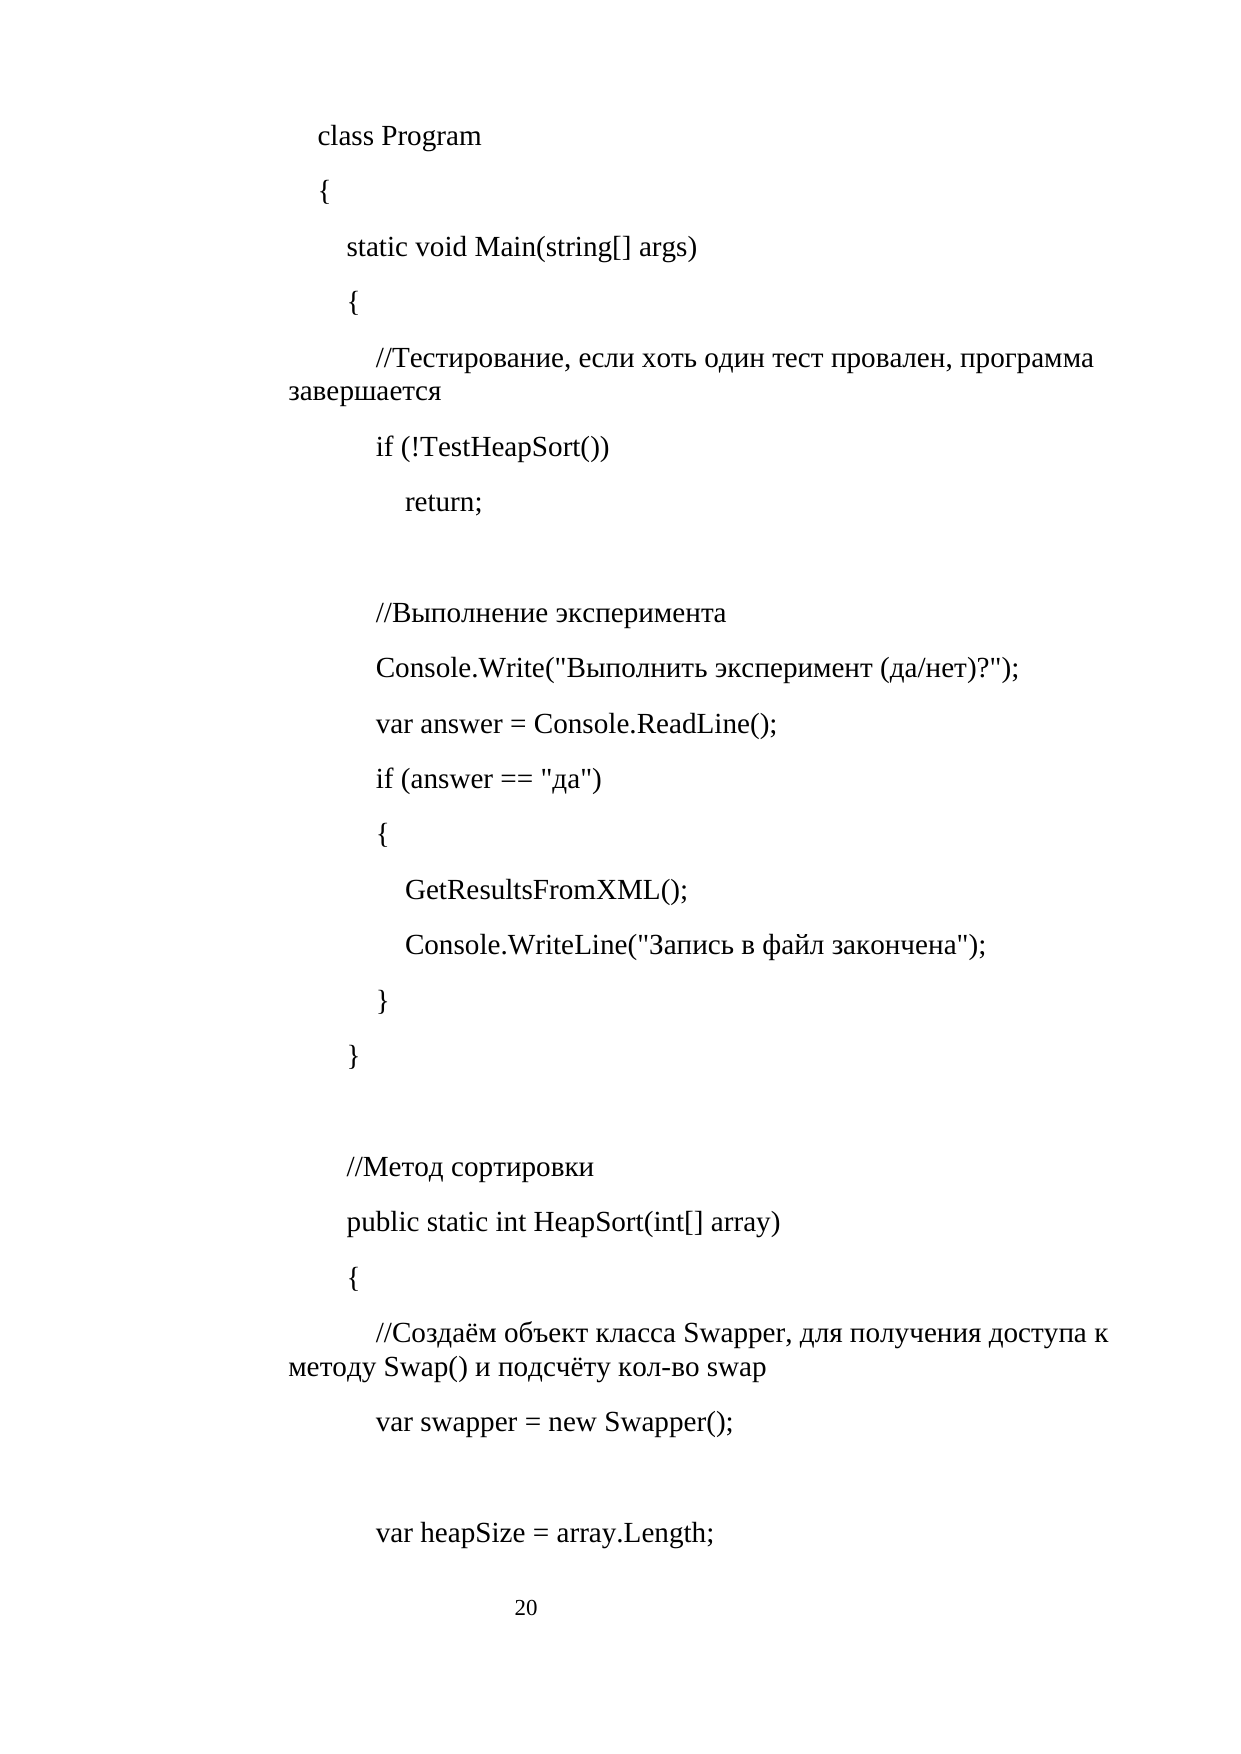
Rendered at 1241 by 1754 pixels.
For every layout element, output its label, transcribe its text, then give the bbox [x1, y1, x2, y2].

text Console.WriteLine("Запись в файл закончена"); [288, 927, 1152, 961]
text return; [288, 484, 1152, 518]
text if (!TestHeapSort()) [288, 429, 1152, 462]
text //Создаём объект класса Swapper, для получения доступа к методу Swap() и подсчёту кол-во swap [288, 1315, 1152, 1382]
text { [288, 1260, 1152, 1293]
text if (answer == "да") [288, 761, 1152, 795]
text static void Main(string[] args) [288, 229, 1152, 262]
text Console.Write("Выполнить эксперимент (да/нет)?"); [288, 650, 1152, 684]
text } [288, 1038, 1152, 1072]
text GetResultsFromXML(); [288, 872, 1152, 906]
text //Метод сортировки [288, 1149, 1152, 1183]
text { [288, 173, 1152, 207]
text //Тестирование, если хоть один тест провален, программа завершается [288, 340, 1152, 407]
text //Выполнение эксперимента [288, 595, 1152, 628]
text { [288, 284, 1152, 318]
text class Program [288, 118, 1152, 152]
text var swapper = new Swapper(); [288, 1404, 1152, 1438]
text var answer = Console.ReadLine(); [288, 706, 1152, 739]
text } [288, 983, 1152, 1016]
text var heapSize = array.Length; [288, 1515, 1152, 1549]
text { [288, 817, 1152, 850]
text public static int HeapSort(int[] array) [288, 1204, 1152, 1238]
